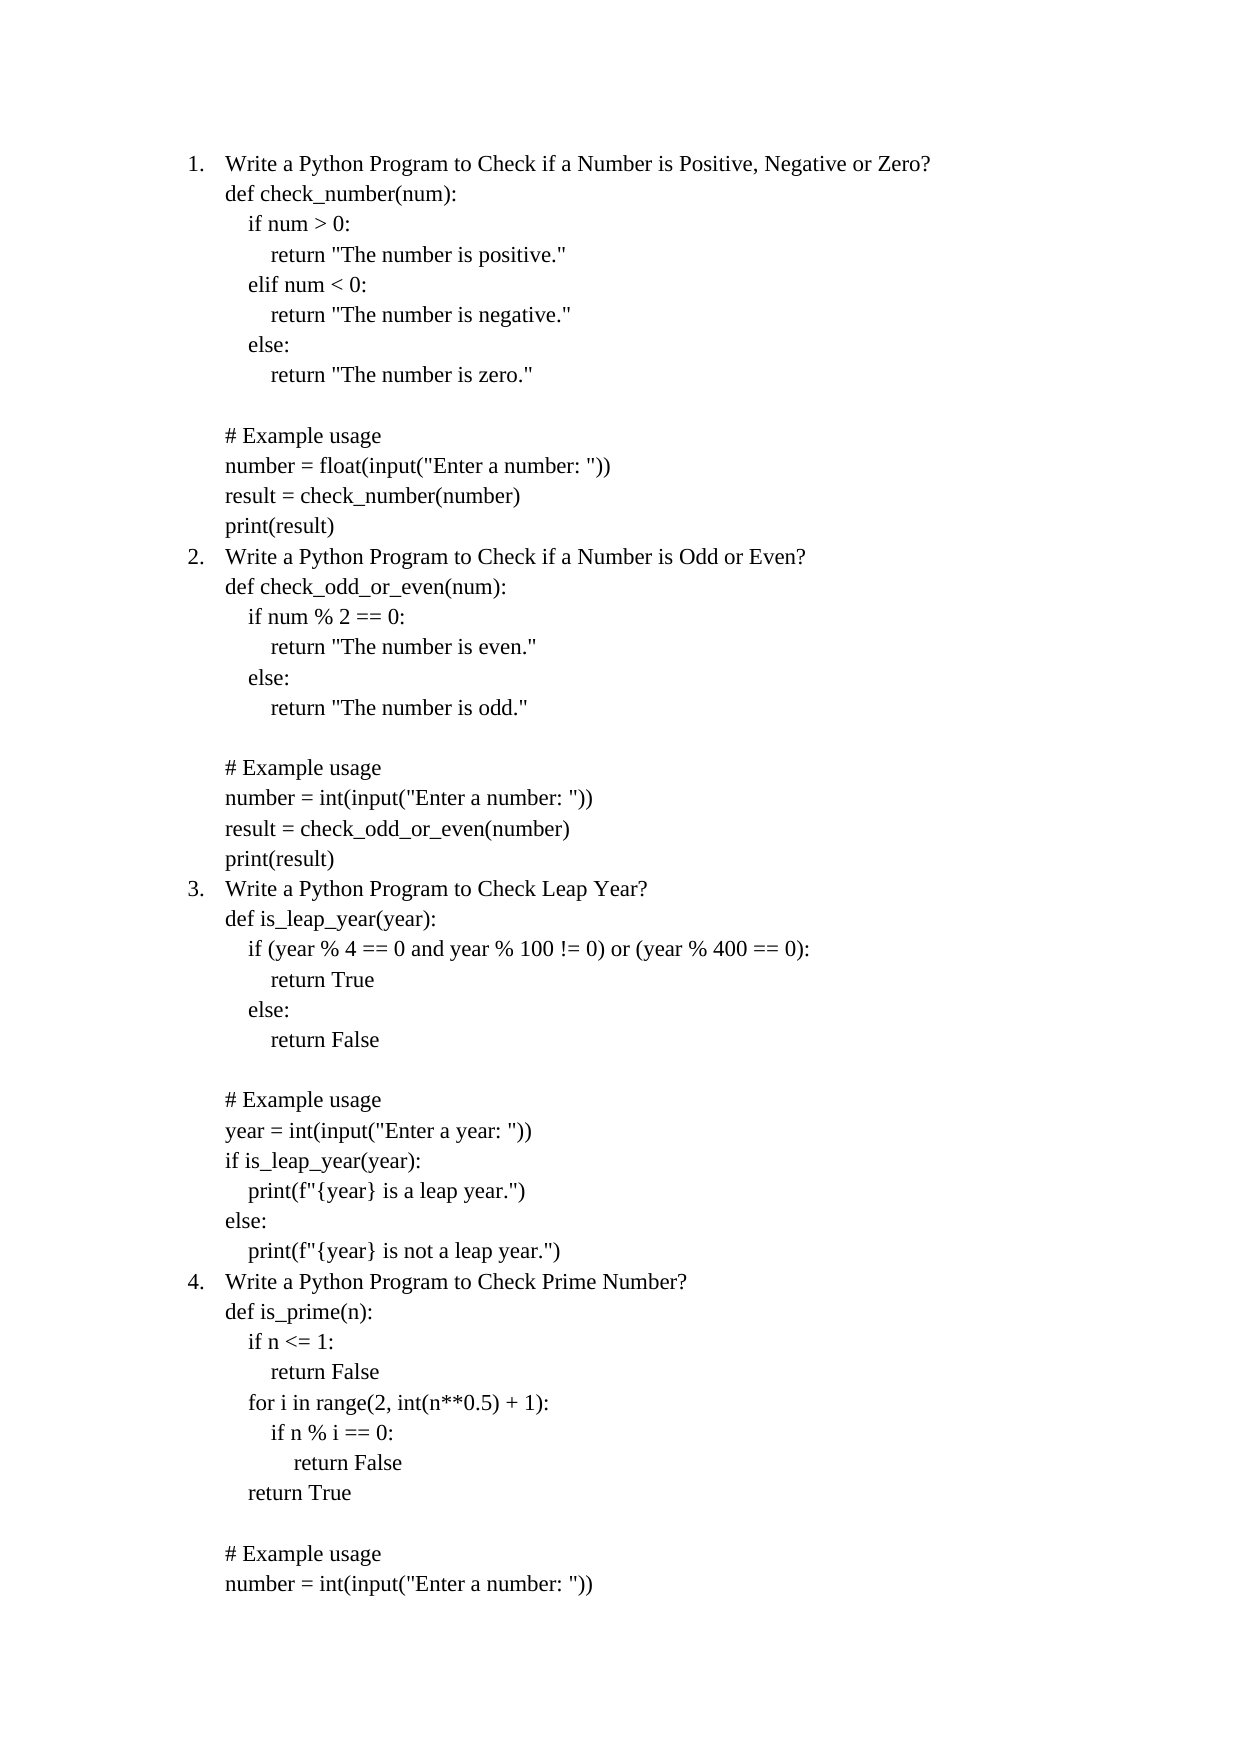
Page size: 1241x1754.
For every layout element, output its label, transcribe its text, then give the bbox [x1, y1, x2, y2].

list def check_number(num): [225, 180, 1090, 207]
list if n <= 1: [225, 1328, 1090, 1354]
list Write a Python Program to Check Leap Year? [187, 875, 1090, 901]
list return "The number is positive." [225, 241, 1090, 267]
list # Example usage [225, 1086, 1090, 1113]
list if (year % 4 == 0 and year % 100 != 0) or (year % 400 == 0): [225, 935, 1090, 962]
list result = check_number(number) [225, 482, 1090, 509]
list result = check_odd_or_even(number) [225, 814, 1090, 841]
list return False [225, 1026, 1090, 1052]
list return True [225, 966, 1090, 992]
list for i in range(2, int(n**0.5) + 1): [225, 1388, 1090, 1415]
list def is_leap_year(year): [225, 905, 1090, 932]
list def check_odd_or_even(num): [225, 573, 1090, 599]
list return False [225, 1449, 1090, 1475]
list Write a Python Program to Check if a Number is Odd or Even? [187, 543, 1090, 569]
list year = int(input("Enter a year: ")) [225, 1117, 1090, 1143]
list if n % i == 0: [225, 1419, 1090, 1445]
list else: [225, 663, 1090, 690]
list return "The number is zero." [225, 361, 1090, 388]
list return False [225, 1358, 1090, 1385]
list print(result) [225, 512, 1090, 539]
list elif num < 0: [225, 271, 1090, 297]
list number = int(input("Enter a number: ")) [225, 1570, 1090, 1596]
list return "The number is even." [225, 633, 1090, 660]
list number = float(input("Enter a number: ")) [225, 452, 1090, 478]
list number = int(input("Enter a number: ")) [225, 784, 1090, 811]
list else: [225, 996, 1090, 1022]
list else: [225, 331, 1090, 358]
list # Example usage [225, 1539, 1090, 1566]
list return True [225, 1479, 1090, 1506]
list Write a Python Program to Check Prime Number? [187, 1268, 1090, 1294]
list print(result) [225, 845, 1090, 871]
list else: [225, 1207, 1090, 1234]
list if num % 2 == 0: [225, 603, 1090, 629]
list return "The number is odd." [225, 694, 1090, 720]
list def is_prime(n): [225, 1298, 1090, 1324]
list # Example usage [225, 422, 1090, 448]
list if num > 0: [225, 210, 1090, 237]
list if is_leap_year(year): [225, 1147, 1090, 1173]
list # Example usage [225, 754, 1090, 781]
list print(f"{year} is a leap year.") [225, 1177, 1090, 1203]
list print(f"{year} is not a leap year.") [225, 1237, 1090, 1264]
list Write a Python Program to Check if a Number is Positive, Negative or Zero? [187, 150, 1090, 176]
list return "The number is negative." [225, 301, 1090, 327]
